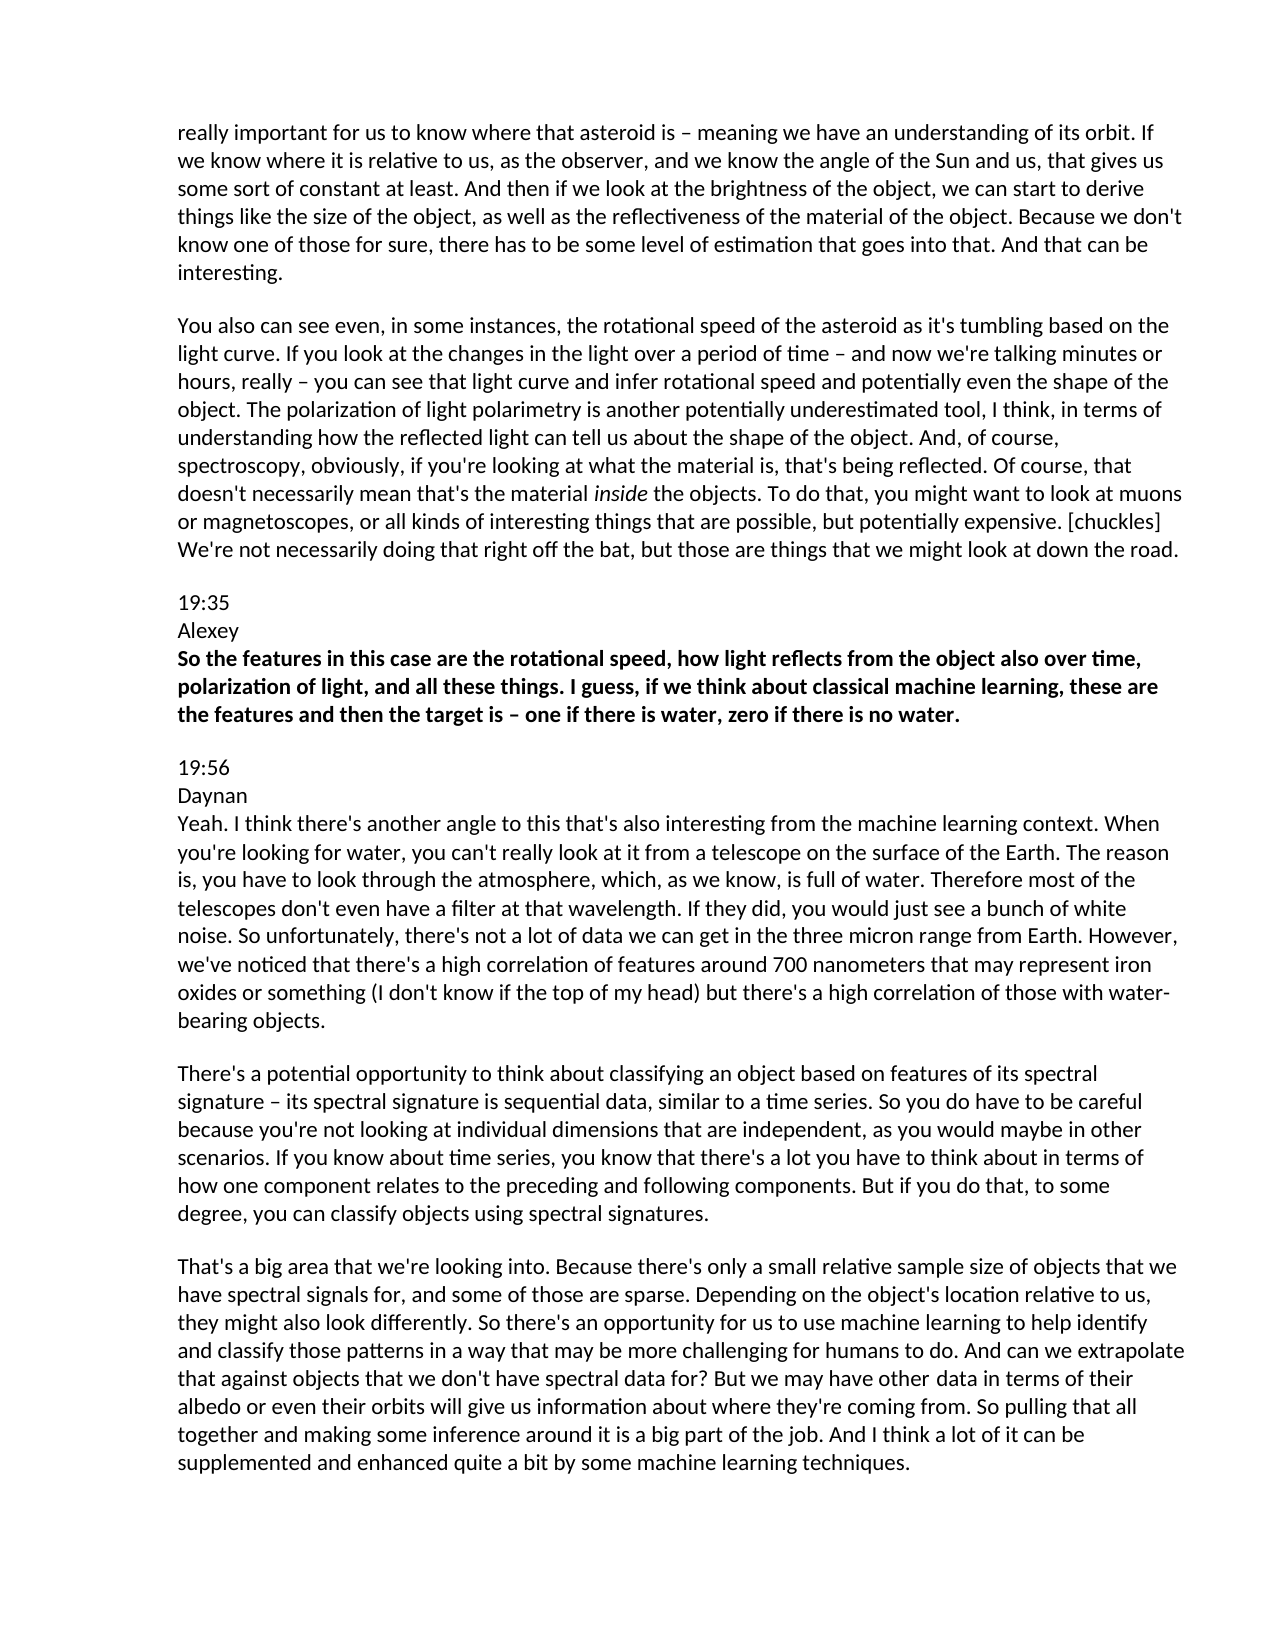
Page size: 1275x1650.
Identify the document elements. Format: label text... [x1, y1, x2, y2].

text Alexey [177, 616, 1186, 644]
text That's a big area that we're looking into. Because there's only a small relative sample size of objects that we have spectral signals for, and some of those are sparse. Depending on the object's location relative to us, they might also look differently. So there's an opportunity for us to use machine learning to help identify and classify those patterns in a way that may be more challenging for humans to do. And can we extrapolate that against objects that we don't have spectral data for? But we may have other data in terms of their albedo or even their orbits will give us information about where they're coming from. So pulling that all together and making some inference around it is a big part of the job. And I think a lot of it can be supplemented and enhanced quite a bit by some machine learning techniques. [177, 1252, 1186, 1476]
text Daynan [177, 782, 1186, 809]
text Yeah. I think there's another angle to this that's also interesting from the machine learning context. When you're looking for water, you can't really look at it from a telescope on the surface of the Earth. The reason is, you have to look through the atmosphere, which, as we know, is full of water. Therefore most of the telescopes don't even have a filter at that wavelength. If they did, you would just see a bunch of white noise. So unfortunately, there's not a lot of data we can get in the three micron range from Earth. However, we've noticed that there's a high correlation of features around 700 nanometers that may represent iron oxides or something (I don't know if the top of my head) but there's a high correlation of those with water-bearing objects. [177, 809, 1186, 1034]
text 19:35 [177, 588, 1186, 616]
text So the features in this case are the rotational speed, how light reflects from the object also over time, polarization of light, and all these things. I guess, if we think about classical machine learning, these are the features and then the target is – one if there is water, zero if there is no water. [177, 644, 1186, 728]
text You also can see even, in some instances, the rotational speed of the asteroid as it's tumbling based on the light curve. If you look at the changes in the light over a period of time – and now we're talking minutes or hours, really – you can see that light curve and infer rotational speed and potentially even the shape of the object. The polarization of light polarimetry is another potentially underestimated tool, I think, in terms of understanding how the reflected light can tell us about the shape of the object. And, of course, spectroscopy, obviously, if you're looking at what the material is, that's being reflected. Of course, that doesn't necessarily mean that's the material inside the objects. To do that, you might want to look at muons or magnetoscopes, or all kinds of interesting things that are possible, but potentially expensive. [chuckles] We're not necessarily doing that right off the bat, but those are things that we might look at down the road. [177, 311, 1186, 563]
text There's a potential opportunity to think about classifying an object based on features of its spectral signature – its spectral signature is sequential data, similar to a time series. So you do have to be careful because you're not looking at individual dimensions that are independent, as you would maybe in other scenarios. If you know about time series, you know that there's a lot you have to think about in terms of how one component relates to the preceding and following components. But if you do that, to some degree, you can classify objects using spectral signatures. [177, 1059, 1186, 1227]
text 19:56 [177, 753, 1186, 782]
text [177, 118, 1186, 286]
